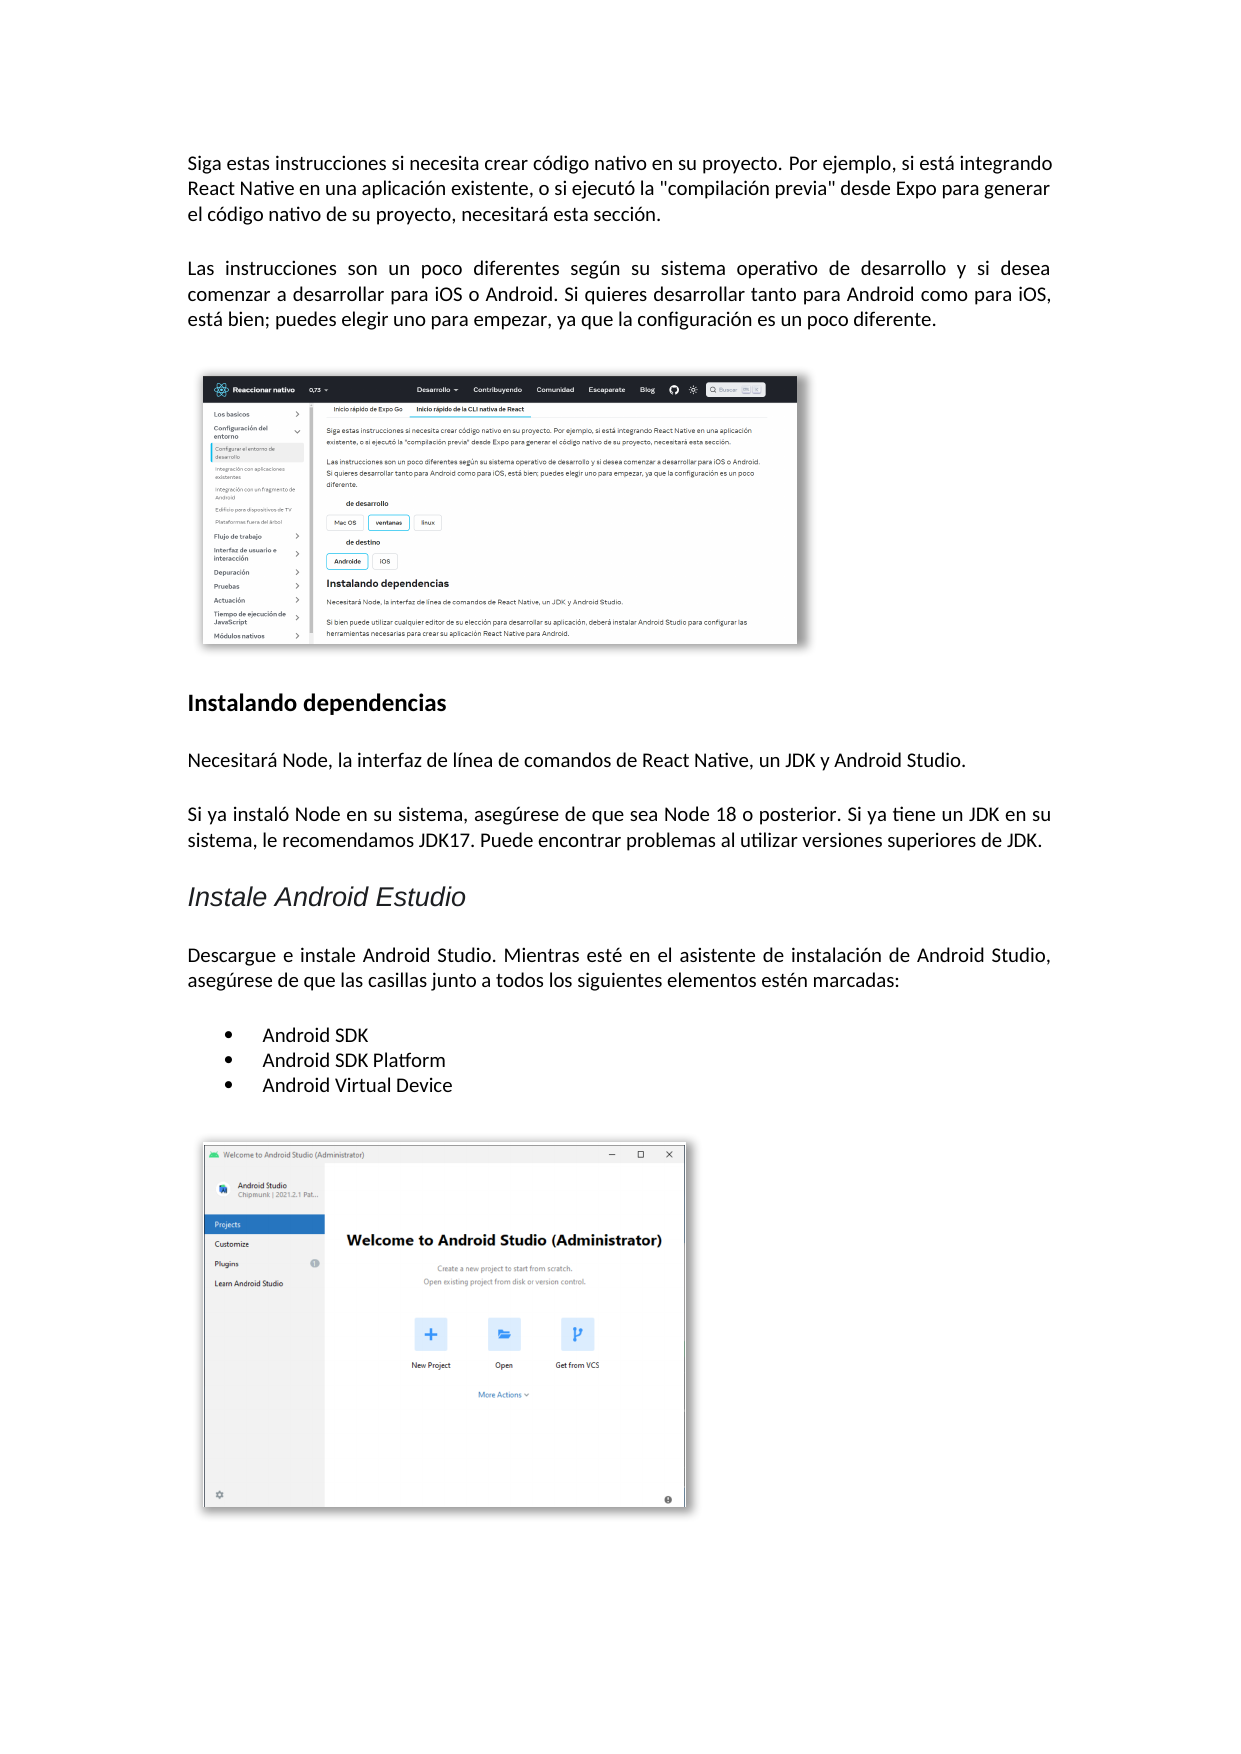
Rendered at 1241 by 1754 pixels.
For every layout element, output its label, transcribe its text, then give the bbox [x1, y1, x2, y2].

text Descargue e instale Android Studio. Mientras esté en el asistente de instalación de Android Studio, asegúrese de que las casillas junto a todos los siguientes elementos estén marcadas: [187, 942, 1053, 993]
list Android SDK Platform [225, 1076, 1053, 1102]
text Necesitará Node, la interfaz de línea de comandos de React Native, un JDK y Android Studio. [187, 747, 1053, 772]
list Android Virtual Device [225, 1131, 1053, 1156]
picture [203, 376, 797, 644]
text Si ya instaló Node en su sistema, asegúrese de que sea Node 18 o posterior. Si ya tiene un JDK en su sistema, le recomendamos JDK17. Puede encontrar problemas al utilizar versiones superiores de JDK. [187, 801, 1053, 852]
text Instalando dependencias [187, 687, 1053, 718]
list Android SDK [225, 1022, 1053, 1047]
subtitle Instale Android Estudio [187, 881, 1053, 913]
picture [203, 1201, 686, 1565]
text Las instrucciones son un poco diferentes según su sistema operativo de desarrollo y si desea comenzar a desarrollar para iOS o Android. Si quieres desarrollar tanto para Android como para iOS, está bien; puedes elegir uno para empezar, ya que la configuración es un poco diferente. [187, 255, 1053, 332]
text Siga estas instrucciones si necesita crear código nativo en su proyecto. Por ejemplo, si está integrando React Native en una aplicación existente, o si ejecutó la "compilación previa" desde Expo para generar el código nativo de su proyecto, necesitará esta sección. [187, 150, 1053, 226]
